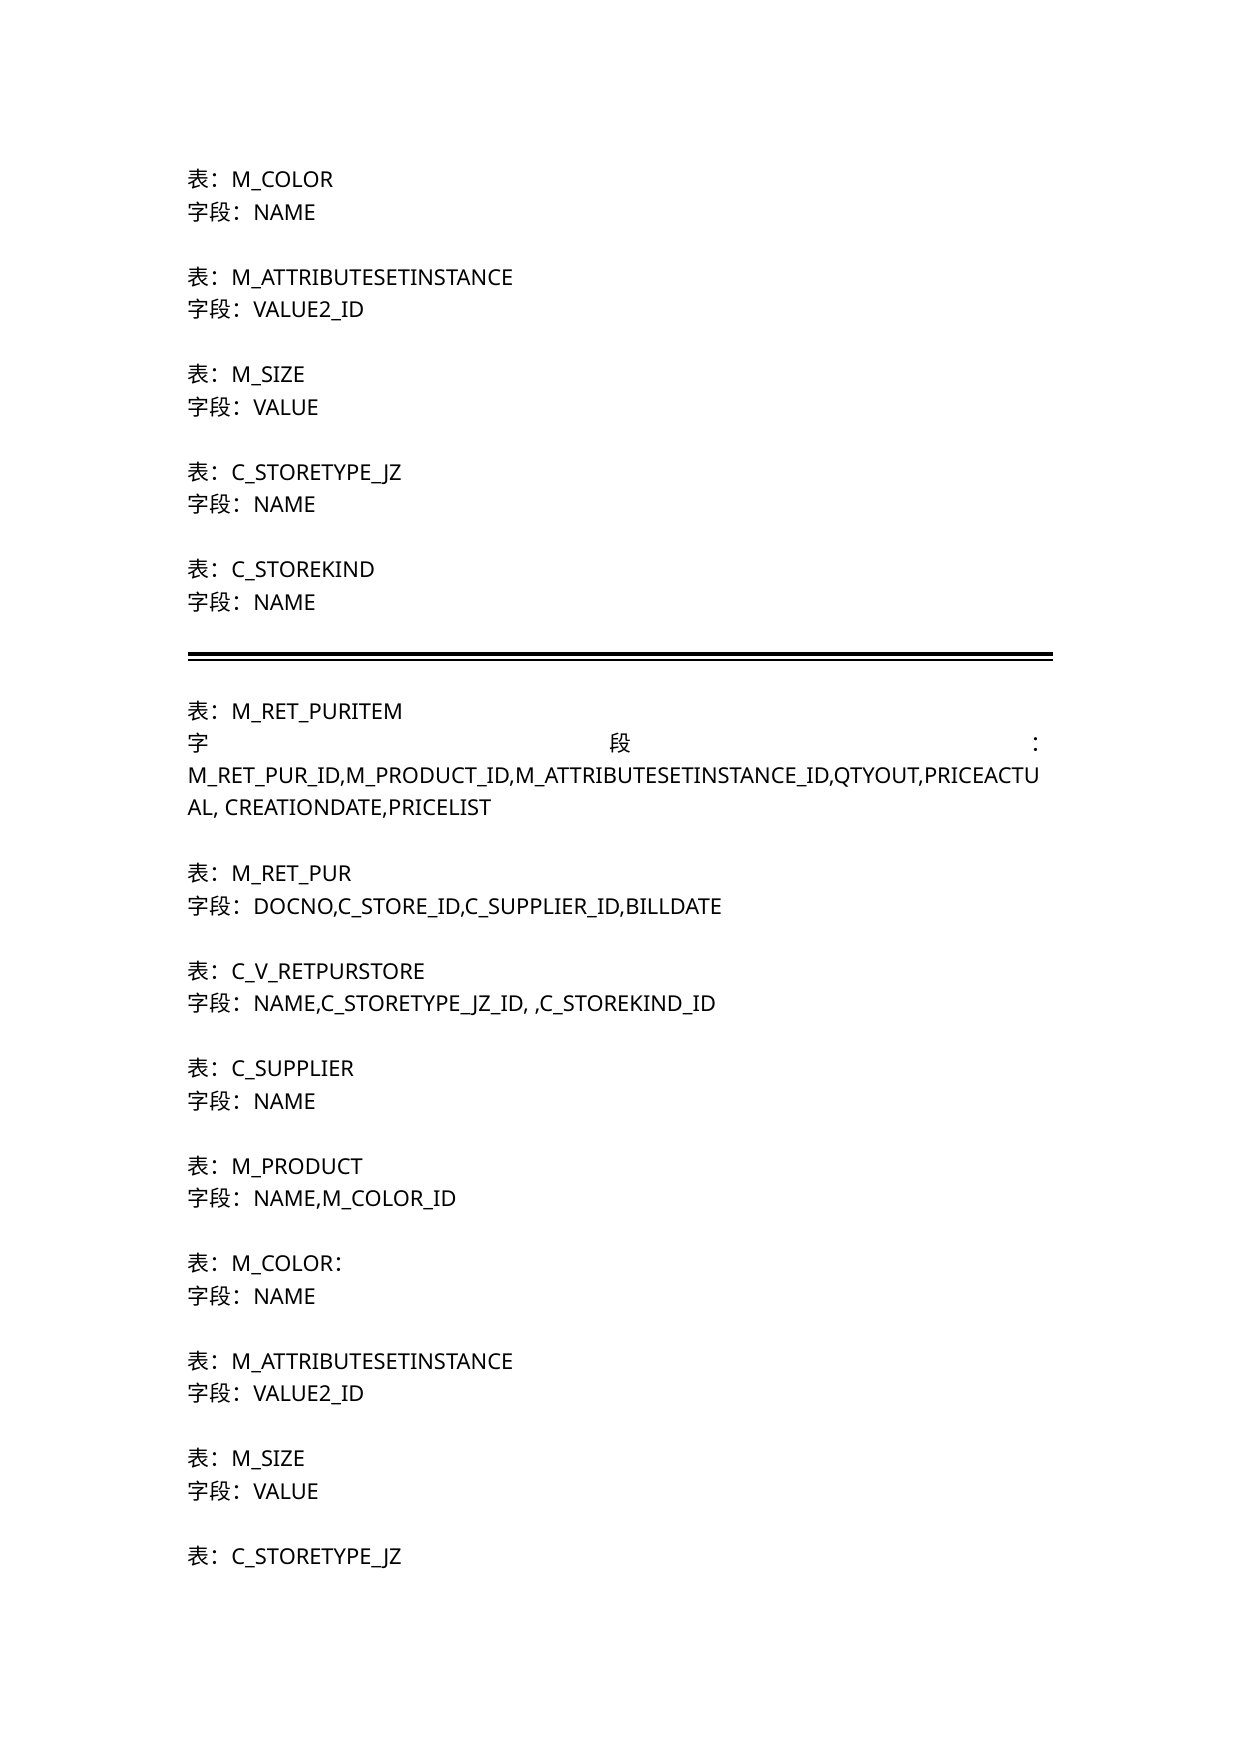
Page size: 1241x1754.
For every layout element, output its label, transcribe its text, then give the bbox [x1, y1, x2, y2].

text 表：C_SUPPLIER [187, 1051, 1053, 1083]
text 表：M_RET_PUR [187, 856, 1053, 888]
text 表：M_SIZE [187, 357, 1053, 389]
text 字段：NAME [187, 1083, 1053, 1116]
text 表：M_SIZE [187, 1441, 1053, 1473]
text 字段：NAME [187, 1278, 1053, 1311]
text 表：C_STORETYPE_JZ [187, 1538, 1053, 1571]
text 字段：VALUE [187, 1473, 1053, 1506]
text 字段：NAME,C_STORETYPE_JZ_ID, ,C_STOREKIND_ID [187, 986, 1053, 1018]
text 字段：VALUE [187, 389, 1053, 422]
text 字段：NAME [187, 487, 1053, 519]
text 表：C_STORETYPE_JZ [187, 454, 1053, 487]
text 字段：NAME [187, 194, 1053, 227]
text 字段：VALUE2_ID [187, 1376, 1053, 1408]
text 表：M_RET_PURITEM [187, 693, 1053, 726]
text 表：C_V_RETPURSTORE [187, 953, 1053, 986]
text 表：M_COLOR [187, 162, 1053, 194]
text 表：M_PRODUCT [187, 1148, 1053, 1181]
text 字段：VALUE2_ID [187, 292, 1053, 324]
text 表：M_ATTRIBUTESETINSTANCE [187, 1343, 1053, 1376]
text 字段：DOCNO,C_STORE_ID,C_SUPPLIER_ID,BILLDATE [187, 888, 1053, 921]
text 表：C_STOREKIND [187, 552, 1053, 584]
text 字段：M_RET_PUR_ID,M_PRODUCT_ID,M_ATTRIBUTESETINSTANCE_ID,QTYOUT,PRICEACTUAL, CREATIONDATE,PRICELIST [187, 726, 1053, 823]
text 字段：NAME [187, 584, 1053, 617]
text 字段：NAME,M_COLOR_ID [187, 1181, 1053, 1213]
text 表：M_ATTRIBUTESETINSTANCE [187, 259, 1053, 292]
text 表：M_COLOR： [187, 1246, 1053, 1278]
